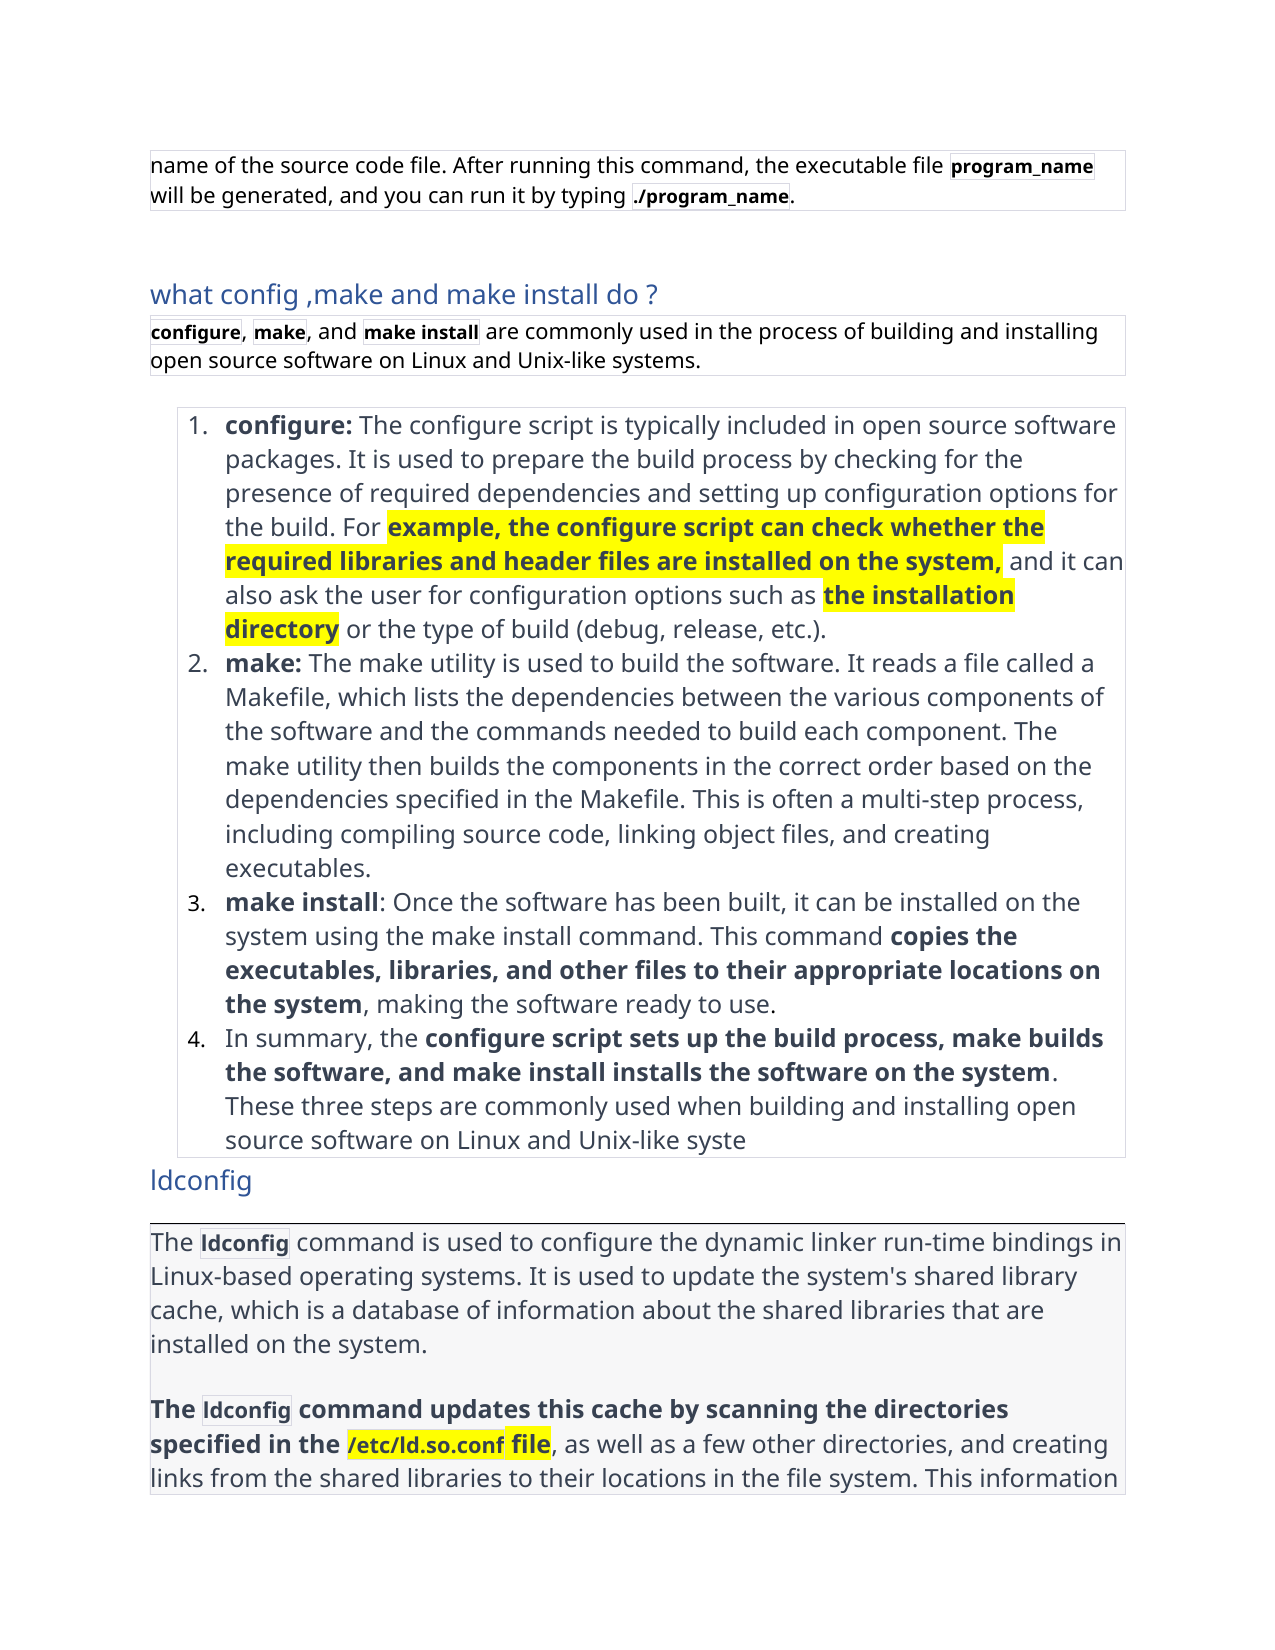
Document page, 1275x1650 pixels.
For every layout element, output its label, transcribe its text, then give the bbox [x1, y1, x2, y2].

text configure, make, and make install are commonly used in the process of building and installing open source software on Linux and Unix-like systems. [151, 316, 1125, 375]
list In summary, the configure script sets up the build process, make builds the software, and make install installs the software on the system. These three steps are commonly used when building and installing open source software on Linux and Unix-like syste [178, 1020, 1125, 1157]
subtitle what config ,make and make install do ? [150, 275, 1125, 312]
list make: The make utility is used to build the software. It reads a file called a Makefile, which lists the dependencies between the various components of the software and the commands needed to build each component. The make utility then builds the components in the correct order based on the dependencies specified in the Makefile. This is often a multi-step process, including compiling source code, linking object files, and creating executables. [178, 645, 1125, 884]
list make install: Once the software has been built, it can be installed on the system using the make install command. This command copies the executables, libraries, and other files to their appropriate locations on the system, making the software ready to use. [178, 884, 1125, 1020]
text The ldconfig command is used to configure the dynamic linker run-time bindings in Linux-based operating systems. It is used to update the system's shared library cache, which is a database of information about the shared libraries that are installed on the system. [151, 1225, 1125, 1361]
list configure: The configure script is typically included in open source software packages. It is used to prepare the build process by checking for the presence of required dependencies and setting up configuration options for the build. For example, the configure script can check whether the required libraries and header files are installed on the system, and it can also ask the user for configuration options such as the installation directory or the type of build (debug, release, etc.). [178, 408, 1125, 645]
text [151, 151, 1125, 210]
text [151, 1392, 1125, 1494]
subtitle ldconfig [150, 1162, 1125, 1198]
